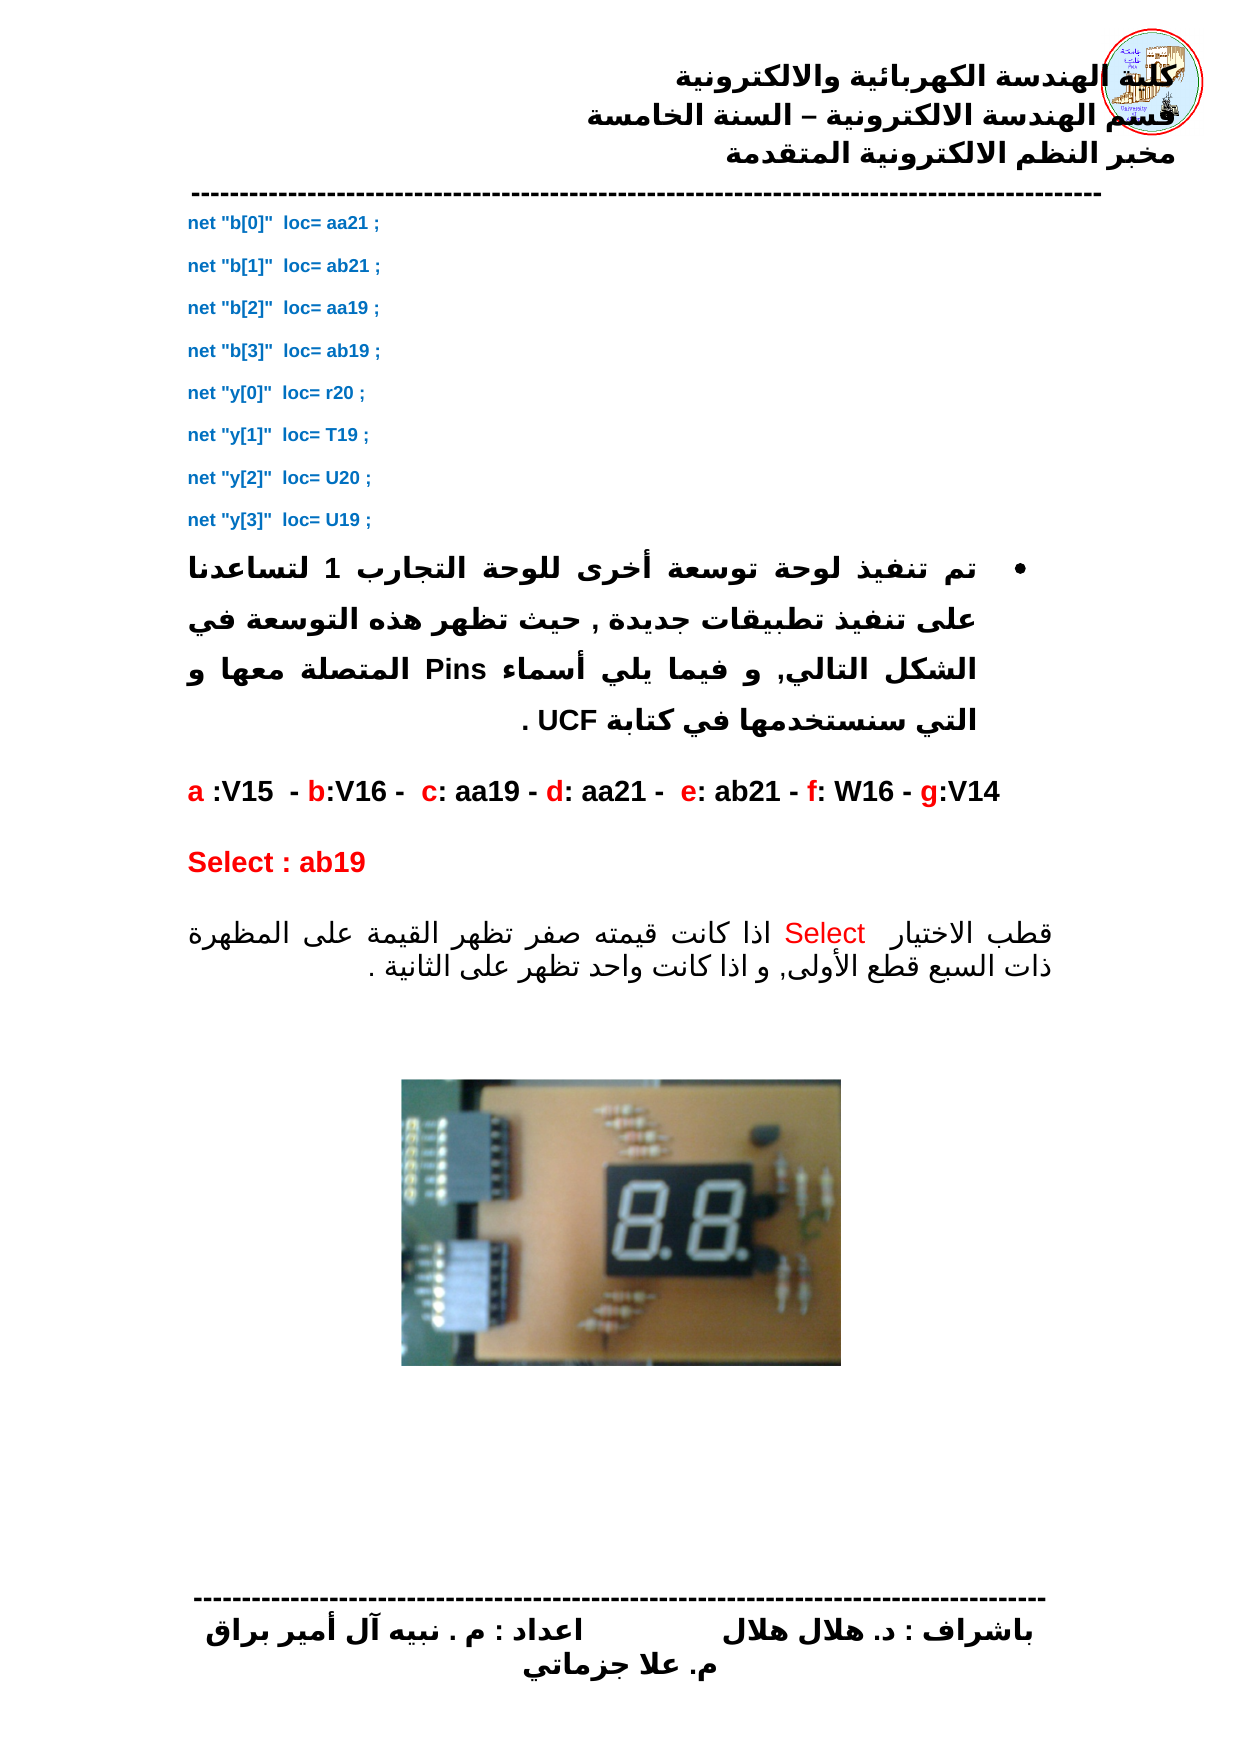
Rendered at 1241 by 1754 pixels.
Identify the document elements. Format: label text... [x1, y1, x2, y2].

text Select : ab19 [187, 845, 1053, 878]
text net "b[3]" loc= ab19 ; [187, 339, 1053, 361]
picture [1101, 28, 1204, 136]
text a :V15 - b:V16 - c: aa19 - d: aa21 - e: ab21 - f: W16 - g:V14 [187, 774, 1053, 807]
text net "y[0]" loc= r20 ; [187, 382, 1053, 403]
picture [402, 1080, 840, 1366]
text net "y[3]" loc= U19 ; [187, 509, 1053, 531]
text net "b[1]" loc= ab21 ; [187, 254, 1053, 276]
list تم تنفيذ لوحة توسعة أخرى للوحة التجارب 1 لتساعدنا على تنفيذ تطبيقات جديدة , حيث تظهر هذه التوسعة في الشكل التالي, و فيما يلي أسماء Pins المتصلة معها و التي سنستخدمها في كتابة UCF . [187, 551, 1015, 736]
text net "b[2]" loc= aa19 ; [187, 297, 1053, 318]
text net "b[0]" loc= aa21 ; [187, 212, 1053, 234]
text net "y[1]" loc= T19 ; [187, 424, 1053, 446]
text قطب الاختيار Select اذا كانت قيمته صفر تظهر القيمة على المظهرة ذات السبع قطع الأولى, و اذا كانت واحد تظهر على الثانية . [187, 916, 1053, 983]
text net "y[2]" loc= U20 ; [187, 467, 1053, 488]
